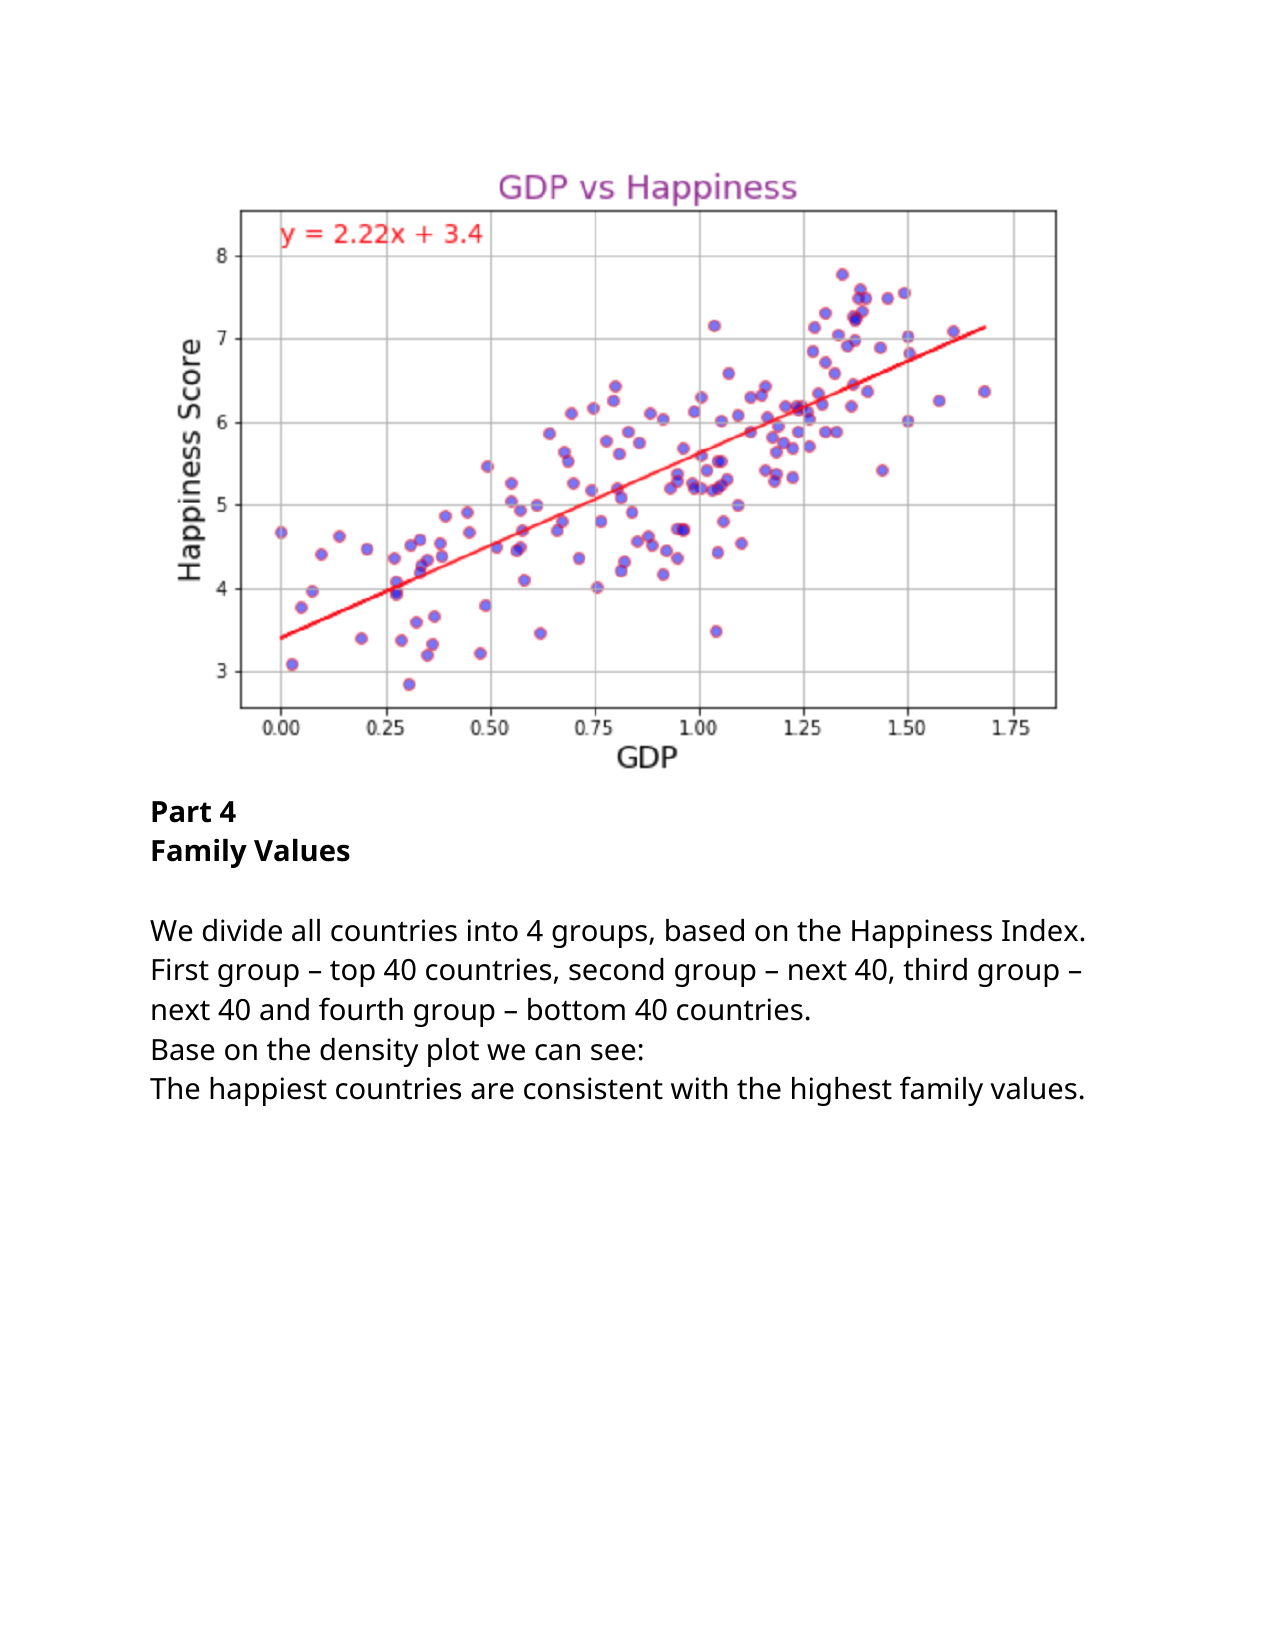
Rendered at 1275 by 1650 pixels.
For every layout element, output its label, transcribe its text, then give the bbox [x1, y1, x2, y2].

text Family Values [150, 831, 1125, 870]
picture [150, 150, 1125, 791]
text Part 4 [150, 791, 1125, 831]
text We divide all countries into 4 groups, based on the Happiness Index. First group – top 40 countries, second group – next 40, third group – next 40 and fourth group – bottom 40 countries. [150, 910, 1125, 1029]
text Base on the density plot we can see: [150, 1029, 1125, 1069]
text The happiest countries are consistent with the highest family values. [150, 1069, 1125, 1108]
